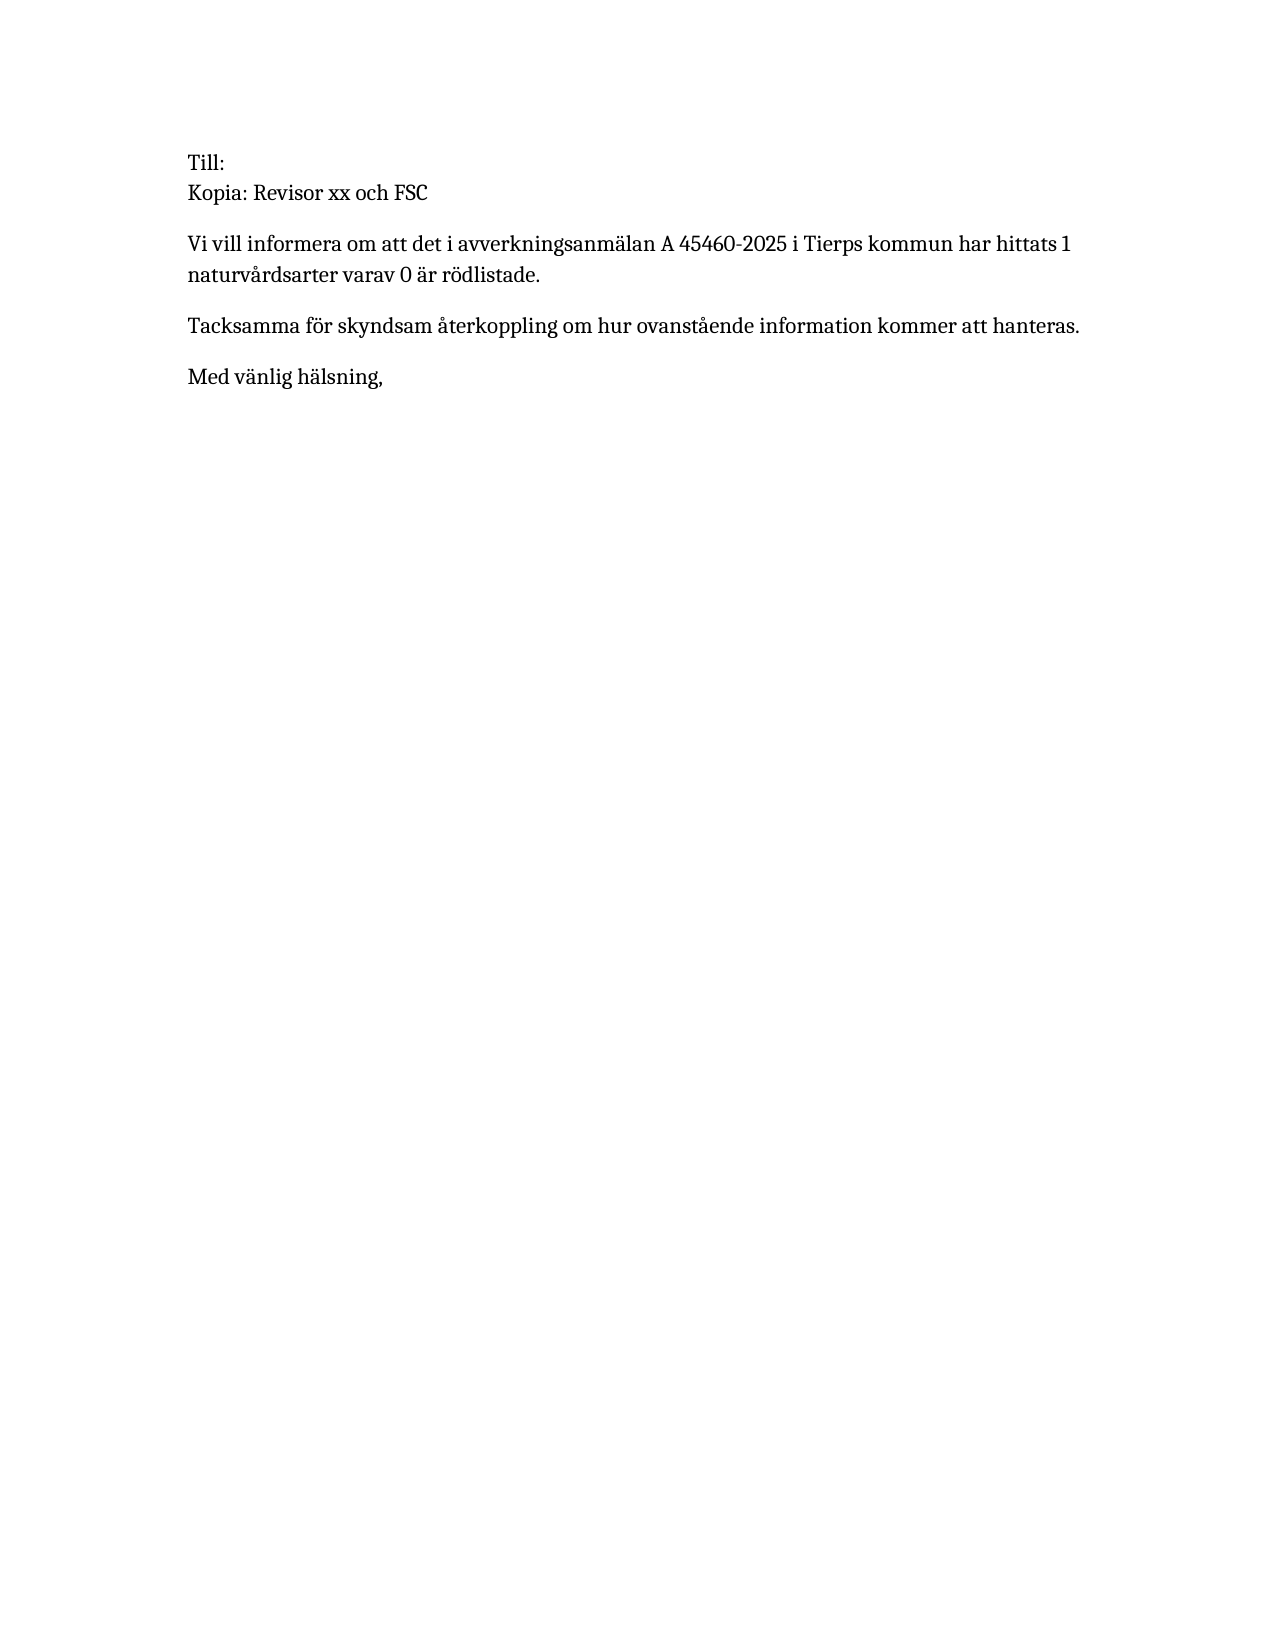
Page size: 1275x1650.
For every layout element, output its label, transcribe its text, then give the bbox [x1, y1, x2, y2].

text Vi vill informera om att det i avverkningsanmälan A 45460-2025 i Tierps kommun har hittats 1 naturvårdsarter varav 0 är rödlistade. [187, 231, 1087, 288]
text Med vänlig hälsning, [187, 363, 1087, 420]
text Tacksamma för skyndsam återkoppling om hur ovanstående information kommer att hanteras. [187, 312, 1087, 339]
text Till: Kopia: Revisor xx och FSC [187, 150, 1087, 207]
